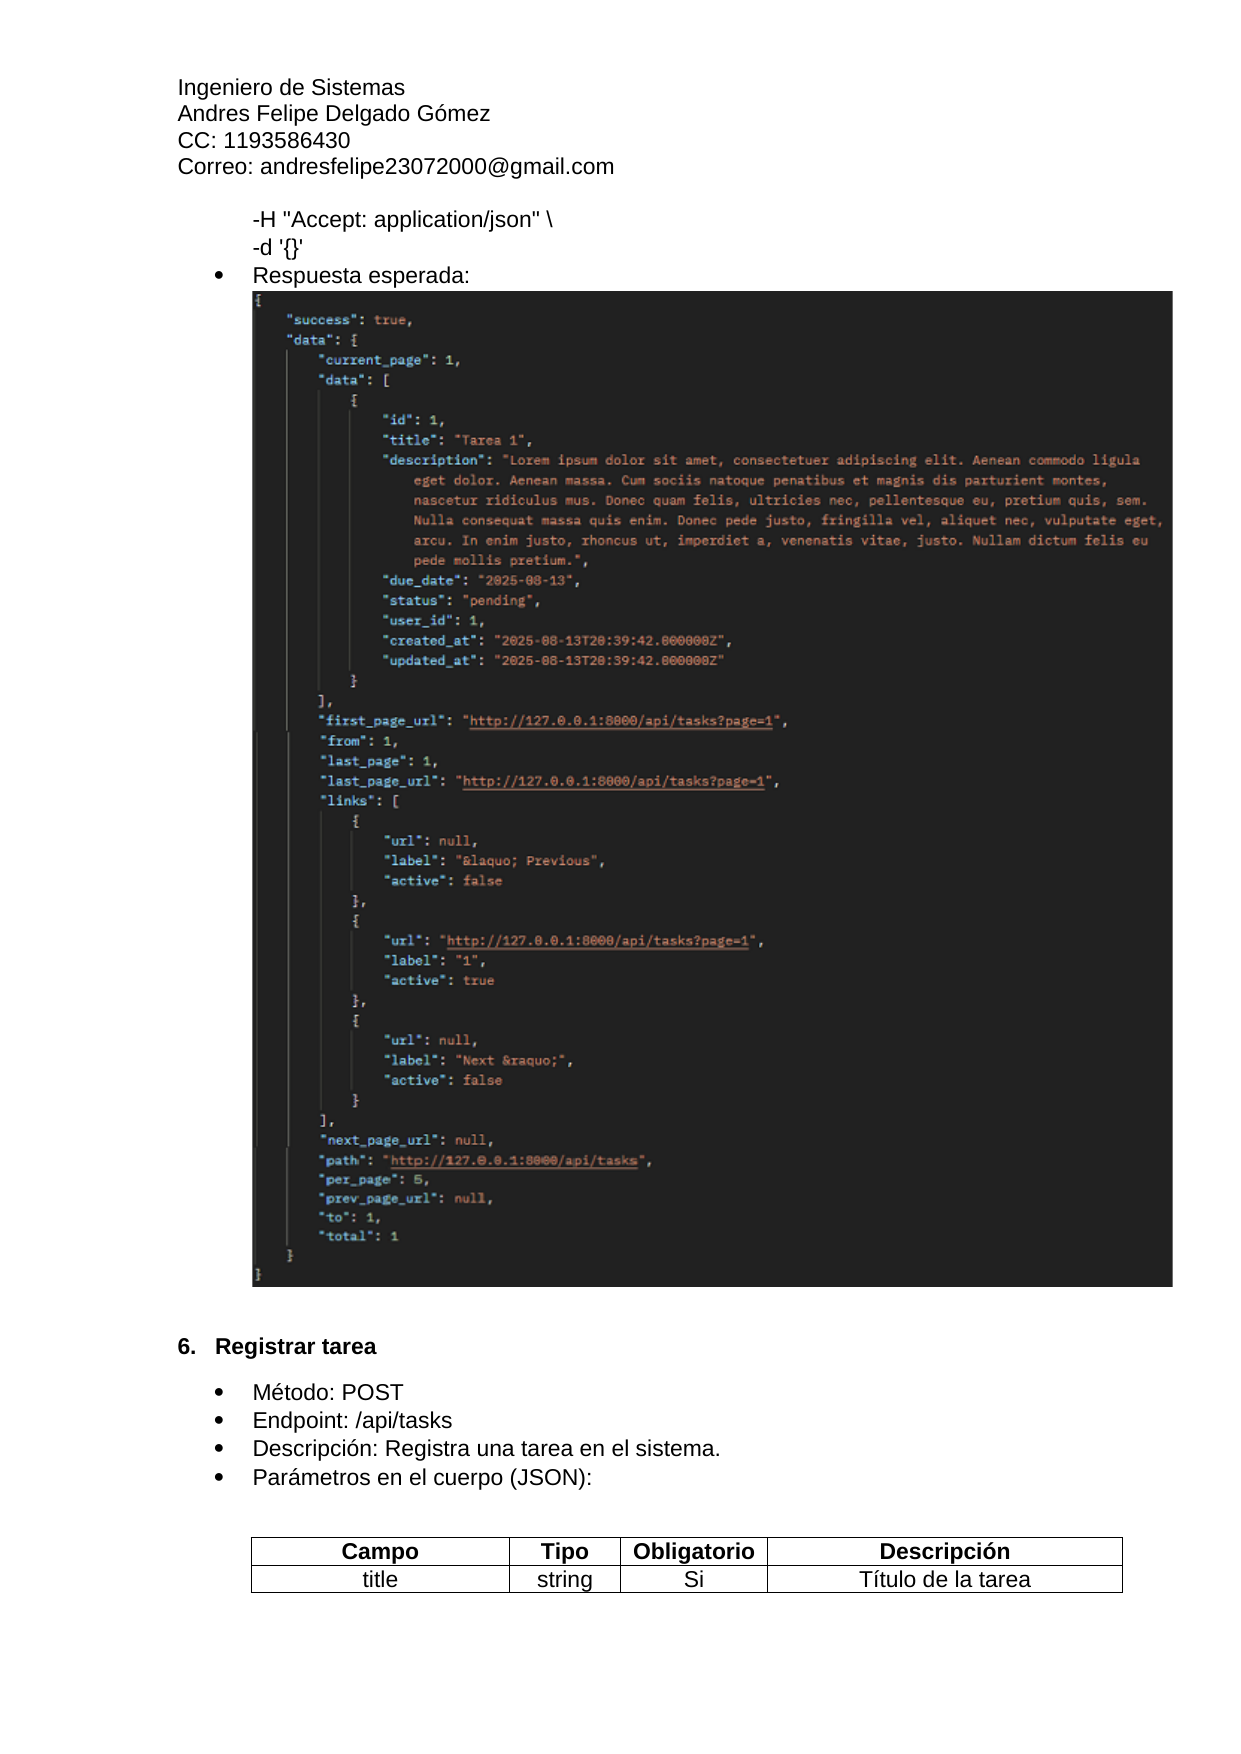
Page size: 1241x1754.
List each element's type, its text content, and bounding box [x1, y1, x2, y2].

table_header Obligatorio [621, 1538, 767, 1565]
table_cell string [510, 1566, 620, 1592]
list Respuesta esperada: [215, 262, 1063, 289]
list Endpoint: /api/tasks [215, 1407, 1063, 1433]
table_header Descripción [768, 1538, 1122, 1565]
list Método: POST [215, 1378, 1063, 1405]
list -d '{}' [252, 234, 1063, 260]
list -H "Accept: application/json" \ [252, 206, 1063, 232]
list Descripción: Registra una tarea en el sistema. [215, 1435, 1063, 1462]
table_header Campo [252, 1538, 509, 1565]
table_cell Si [621, 1566, 767, 1592]
list Parámetros en el cuerpo (JSON): [215, 1464, 1063, 1490]
table_header Tipo [510, 1538, 620, 1565]
subtitle Registrar tarea [177, 1333, 1063, 1360]
table_cell title [252, 1566, 509, 1592]
picture [252, 291, 1173, 1287]
table_cell Título de la tarea [768, 1566, 1122, 1592]
